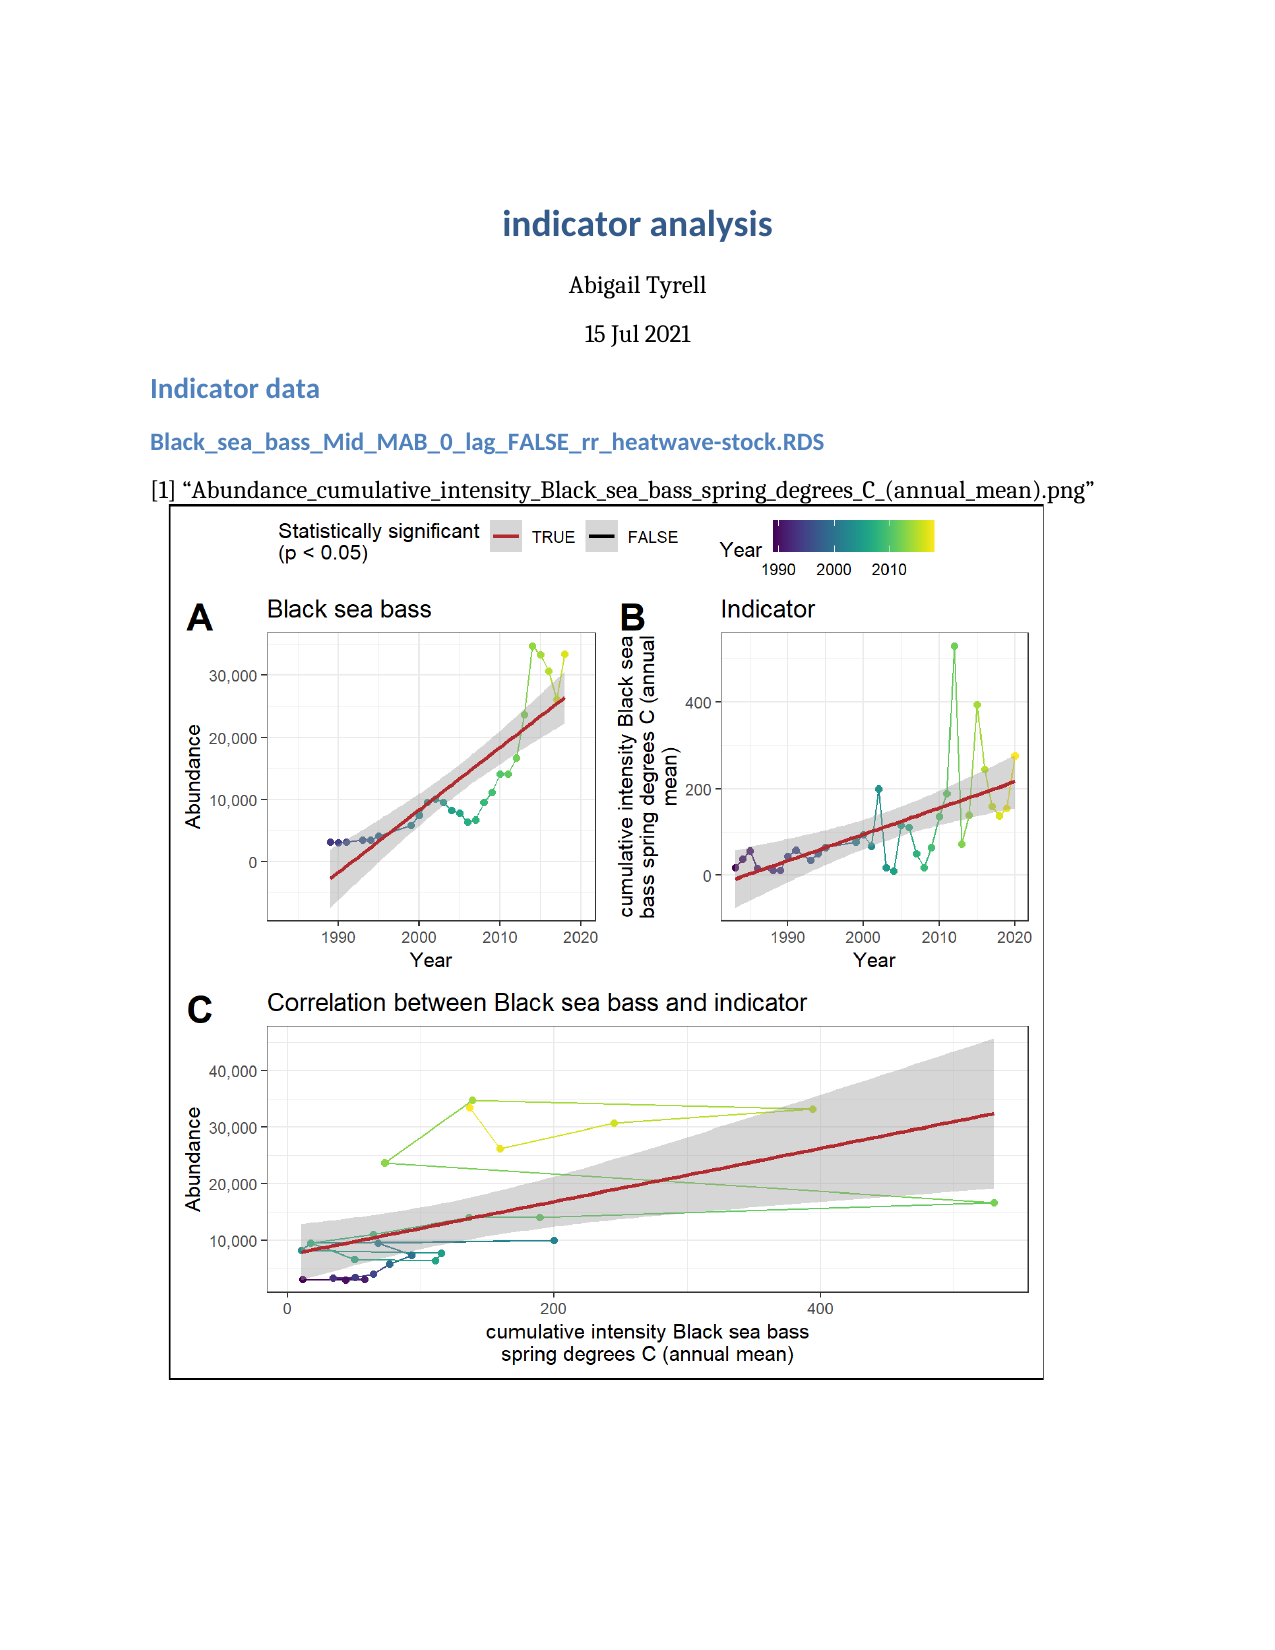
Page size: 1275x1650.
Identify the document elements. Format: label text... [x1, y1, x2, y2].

text 15 Jul 2021 [150, 320, 1125, 349]
text Abigail Tyrell [150, 271, 1125, 299]
subtitle Black_sea_bass_Mid_MAB_0_lag_FALSE_rr_heatwave-stock.RDS [150, 426, 1125, 457]
subtitle Indicator data [150, 370, 1125, 406]
title indicator analysis [150, 200, 1125, 246]
picture [168, 504, 1044, 1380]
